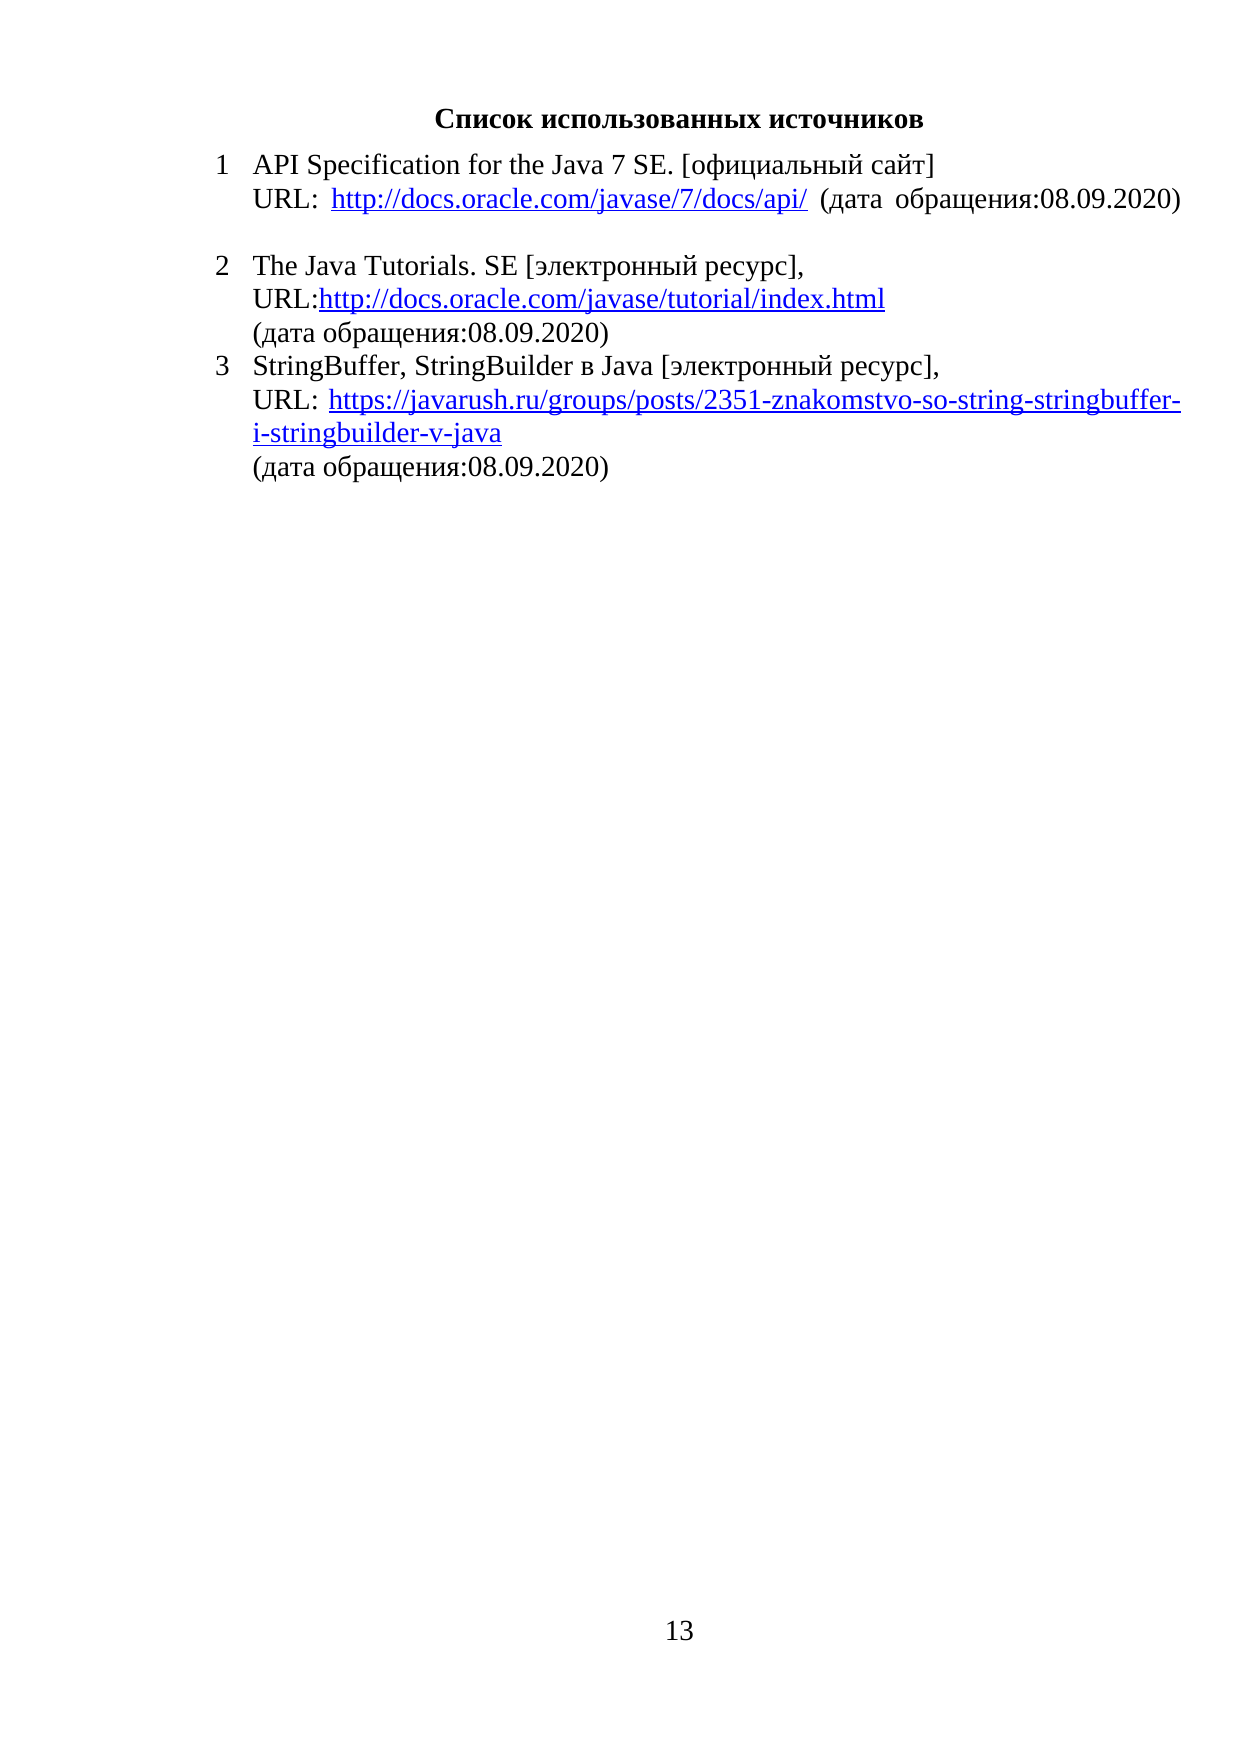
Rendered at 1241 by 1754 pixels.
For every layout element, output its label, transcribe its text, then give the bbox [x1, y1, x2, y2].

list URL: https://javarush.ru/groups/posts/2351-znakomstvo-so-string-stringbuffer-i-stringbuilder-v-java [252, 382, 1181, 449]
text URL: http://docs.oracle.com/javase/7/docs/api/ (дата обращения:08.09.2020) [252, 181, 1181, 248]
list (дата обращения:08.09.2020) [252, 315, 1181, 348]
list URL:http://docs.oracle.com/javase/tutorial/index.html [252, 281, 1181, 315]
list The Java Tutorials. SE [электронный ресурс], [215, 248, 1181, 281]
list StringBuffer, StringBuilder в Java [электронный ресурс], [215, 348, 1181, 382]
list (дата обращения:08.09.2020) [252, 449, 1181, 483]
text Список использованных источников [177, 101, 1181, 135]
list API Specification for the Java 7 SE. [официальный сайт] [215, 147, 1181, 181]
